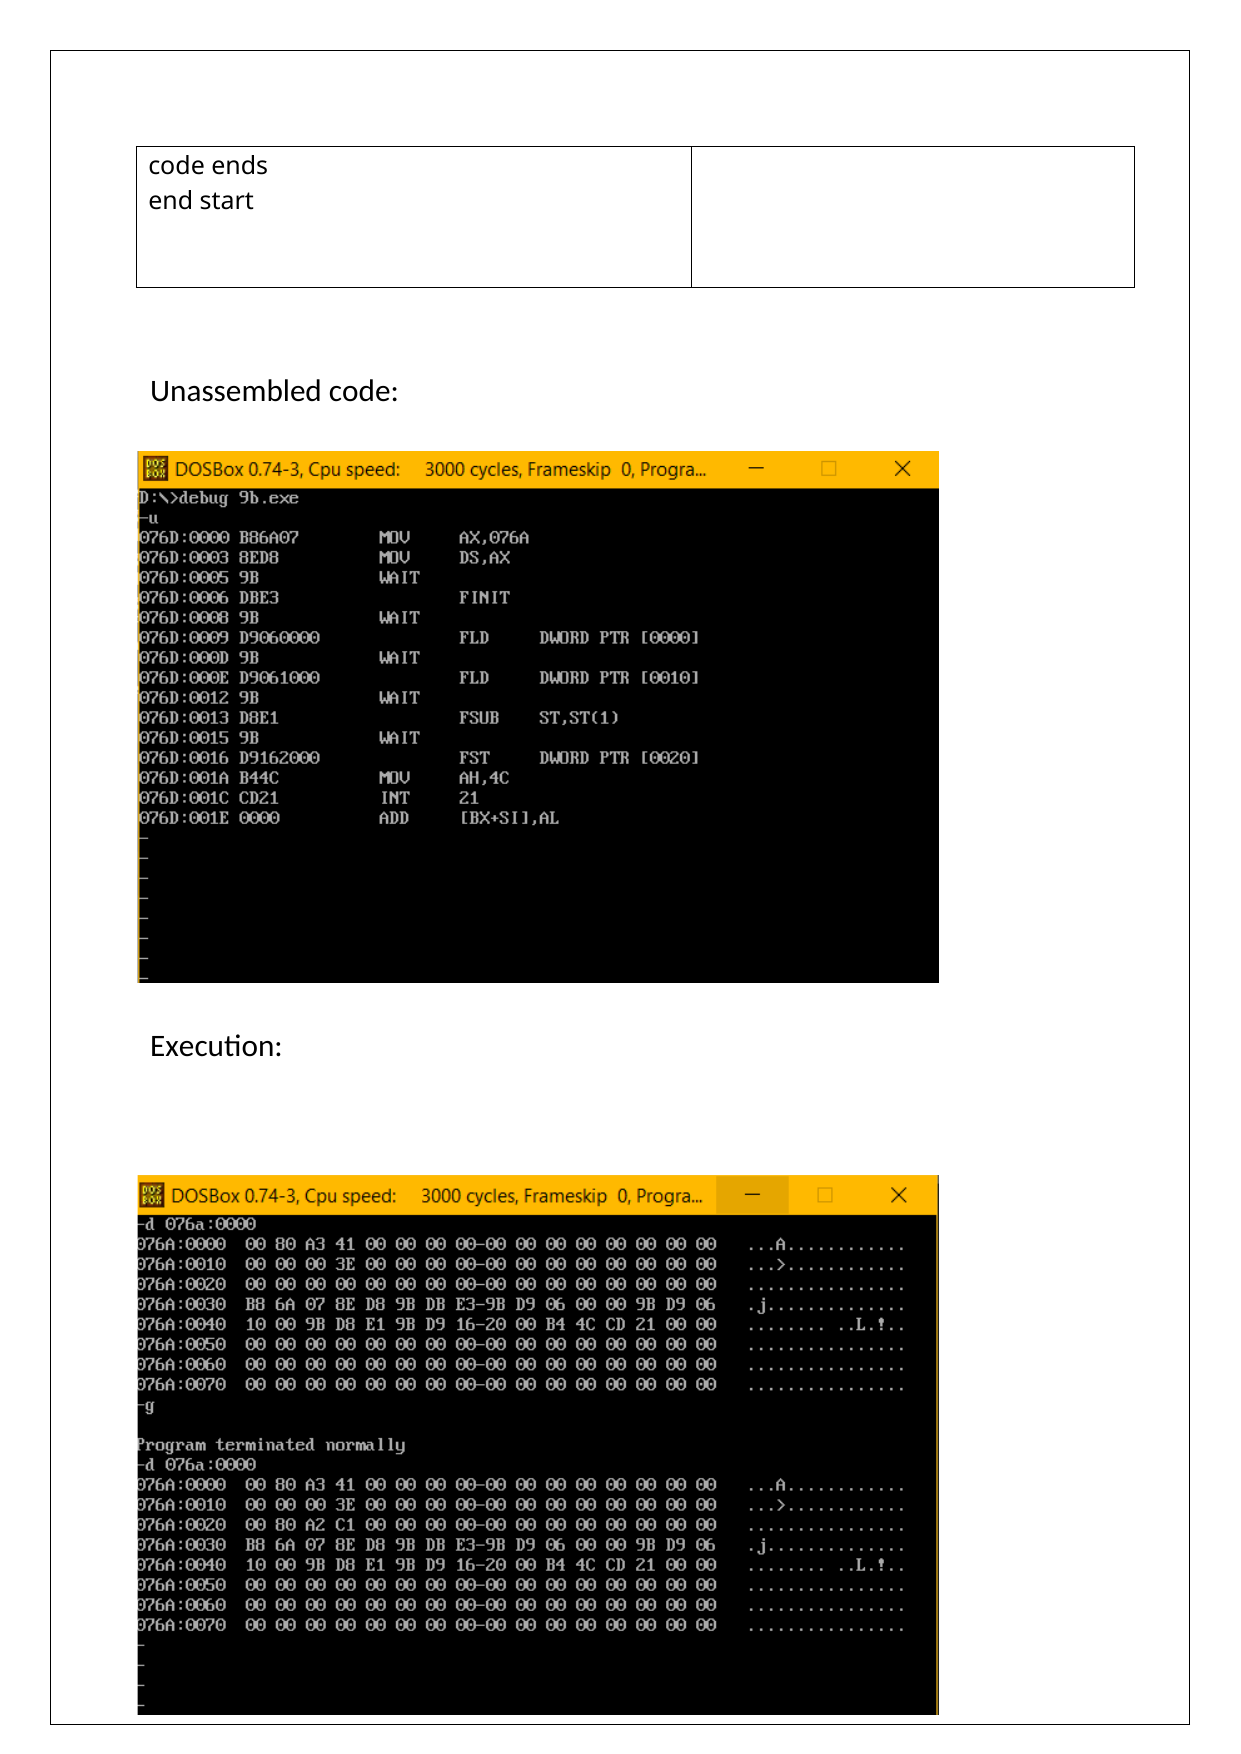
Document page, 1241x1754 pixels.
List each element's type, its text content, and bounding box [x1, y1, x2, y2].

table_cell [692, 147, 1134, 287]
text Execution: [150, 1026, 1134, 1064]
picture [137, 451, 939, 983]
picture [137, 1175, 939, 1715]
text Unassembled code: [150, 371, 1134, 409]
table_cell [137, 147, 691, 287]
